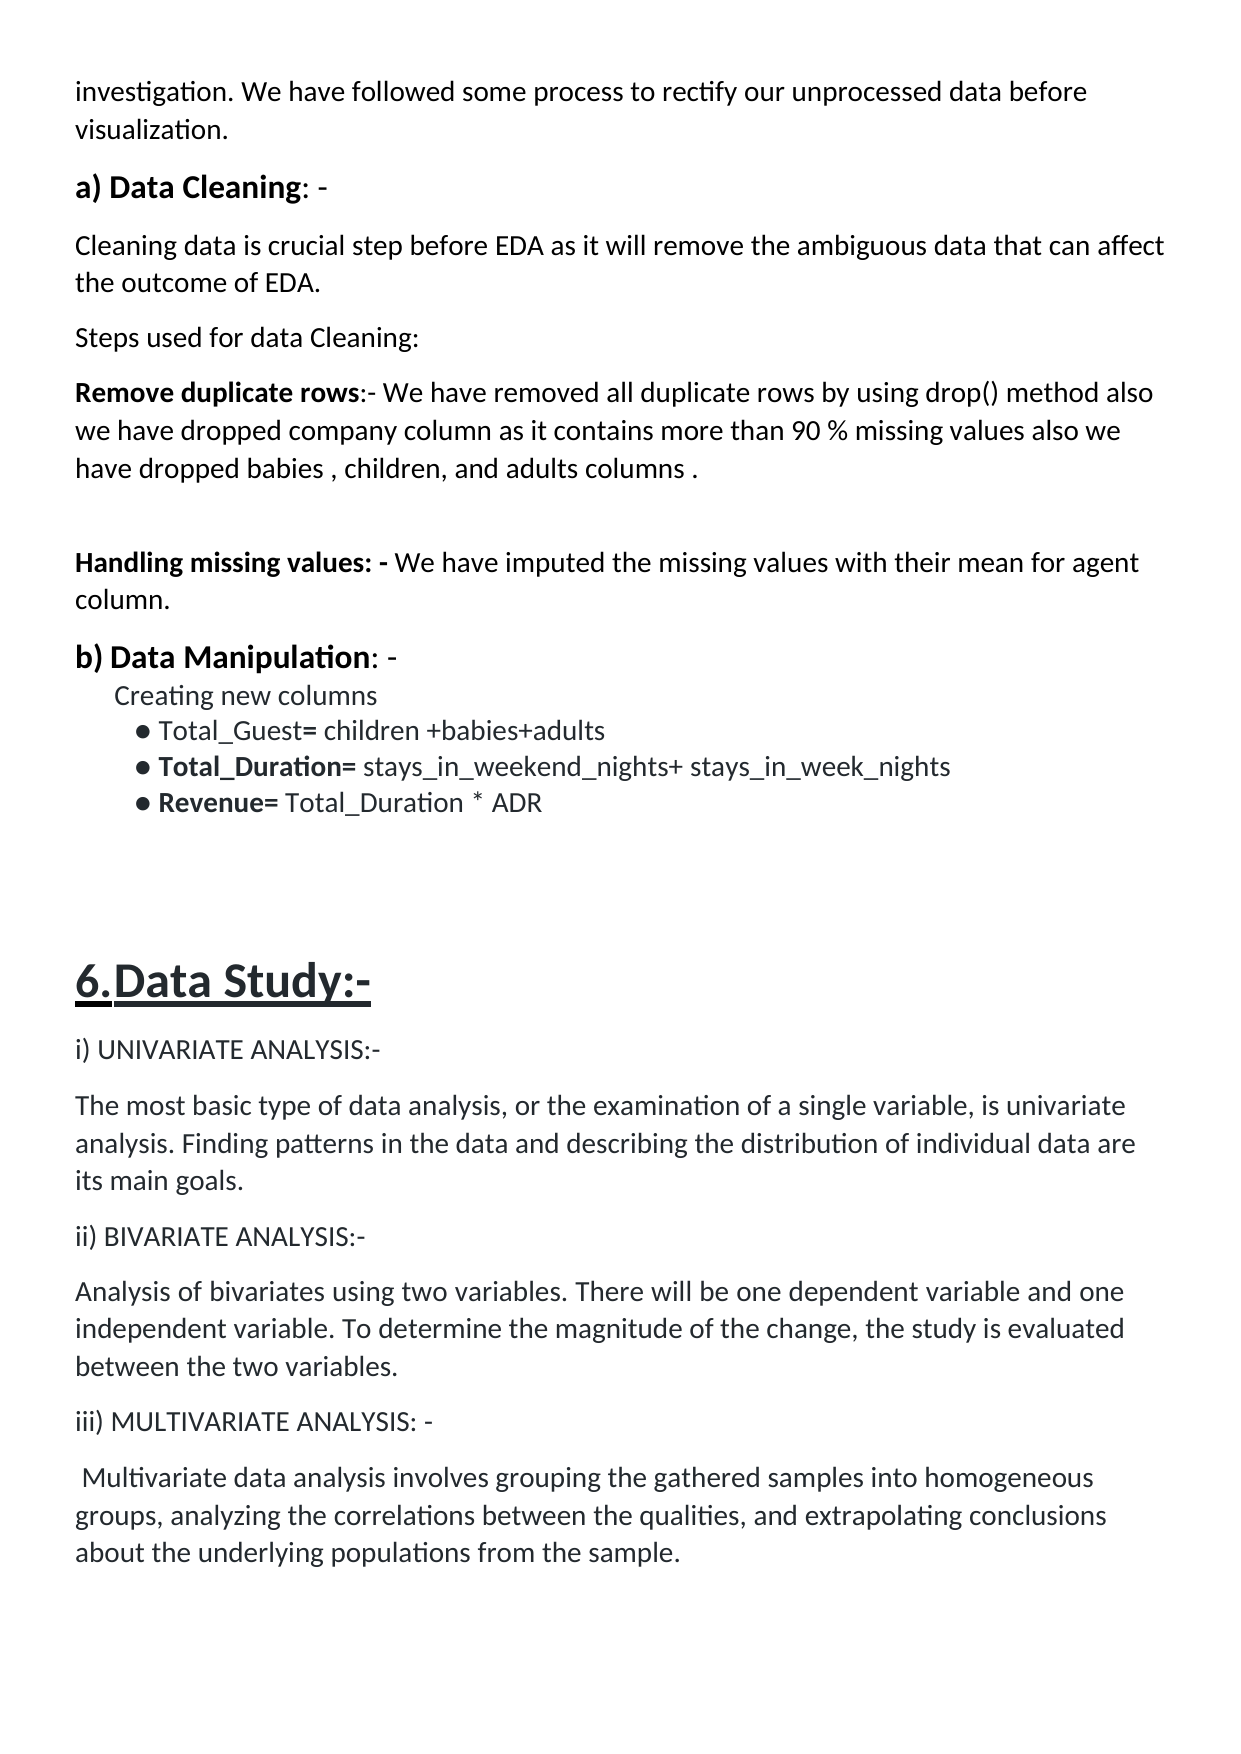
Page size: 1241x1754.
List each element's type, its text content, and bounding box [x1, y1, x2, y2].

text Cleaning data is crucial step before EDA as it will remove the ambiguous data that can affect the outcome of EDA. [75, 227, 1178, 300]
list BIVARIATE ANALYSIS:- [75, 1218, 1178, 1253]
list Revenue= Total_Duration * ADR [134, 784, 1178, 819]
text Creating new columns [114, 677, 1178, 712]
list MULTIVARIATE ANALYSIS: - [75, 1403, 1178, 1439]
subtitle Data Study:- [75, 949, 1178, 1010]
text Handling missing values: - We have imputed the missing values with their mean for agent column. [75, 544, 1178, 617]
subtitle Data Cleaning: - [75, 166, 1178, 207]
text Steps used for data Cleaning: [75, 319, 1178, 355]
text investigation. We have followed some process to rectify our unprocessed data before visualization. [75, 73, 1178, 147]
list Total_Duration= stays_in_weekend_nights+ stays_in_week_nights [134, 748, 1178, 784]
subtitle Data Manipulation: - [75, 636, 1178, 677]
list UNIVARIATE ANALYSIS:- [75, 1031, 1178, 1067]
text The most basic type of data analysis, or the examination of a single variable, is univariate analysis. Finding patterns in the data and describing the distribution of individual data are its main goals. [75, 1087, 1157, 1198]
text Remove duplicate rows:- We have removed all duplicate rows by using drop() method also we have dropped company column as it contains more than 90 % missing values also we have dropped babies , children, and adults columns . [75, 374, 1157, 486]
list Total_Guest= children +babies+adults [134, 712, 1178, 748]
text Multivariate data analysis involves grouping the gathered samples into homogeneous groups, analyzing the correlations between the qualities, and extrapolating conclusions about the underlying populations from the sample. [75, 1459, 1157, 1570]
text Analysis of bivariates using two variables. There will be one dependent variable and one independent variable. To determine the magnitude of the change, the study is evaluated between the two variables. [75, 1273, 1126, 1384]
